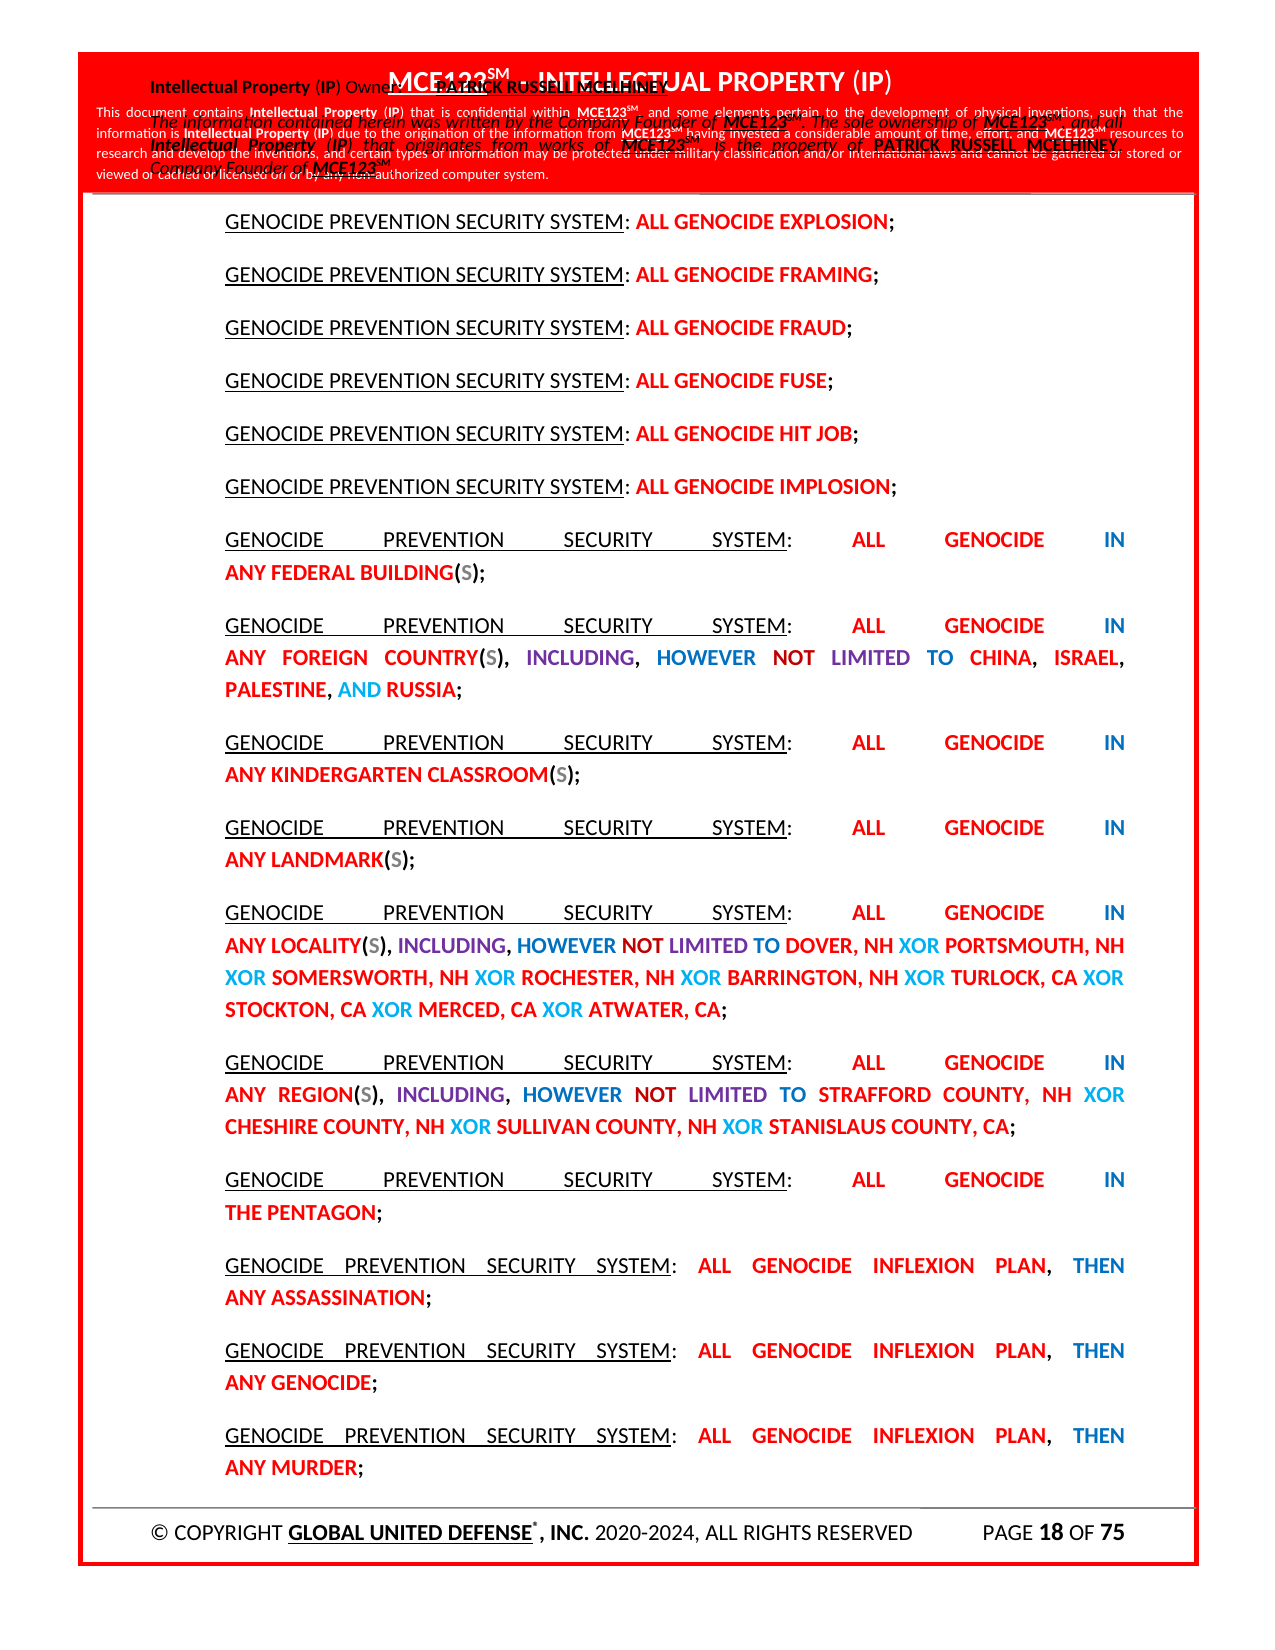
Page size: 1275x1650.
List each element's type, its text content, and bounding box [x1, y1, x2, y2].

text GENOCIDE PREVENTION SECURITY SYSTEM: ALL GENOCIDE IN ANY FEDERAL BUILDING(S); [225, 526, 1125, 586]
text GENOCIDE PREVENTION SECURITY SYSTEM: ALL GENOCIDE IN THE PENTAGON; [225, 1166, 1125, 1226]
text GENOCIDE PREVENTION SECURITY SYSTEM: ALL GENOCIDE HIT JOB; [225, 419, 1125, 447]
text GENOCIDE PREVENTION SECURITY SYSTEM: ALL GENOCIDE IMPLOSION; [225, 472, 1125, 501]
text GENOCIDE PREVENTION SECURITY SYSTEM: ALL GENOCIDE INFLEXION PLAN, THEN ANY MURDER; [225, 1421, 1125, 1481]
text GENOCIDE PREVENTION SECURITY SYSTEM: ALL GENOCIDE INFLEXION PLAN, THEN ANY GENOCIDE; [225, 1336, 1125, 1396]
text GENOCIDE PREVENTION SECURITY SYSTEM: ALL GENOCIDE IN ANY LOCALITY(S), INCLUDING, HOWEVER NOT LIMITED TO DOVER, NH XOR PORTSMOUTH, NH XOR SOMERSWORTH, NH XOR ROCHESTER, NH XOR BARRINGTON, NH XOR TURLOCK, CA XOR STOCKTON, CA XOR MERCED, CA XOR ATWATER, CA; [225, 898, 1125, 1023]
text GENOCIDE PREVENTION SECURITY SYSTEM: ALL GENOCIDE IN ANY KINDERGARTEN CLASSROOM(S); [225, 728, 1125, 788]
text GENOCIDE PREVENTION SECURITY SYSTEM: ALL GENOCIDE IN ANY REGION(S), INCLUDING, HOWEVER NOT LIMITED TO STRAFFORD COUNTY, NH XOR CHESHIRE COUNTY, NH XOR SULLIVAN COUNTY, NH XOR STANISLAUS COUNTY, CA; [225, 1048, 1125, 1141]
text GENOCIDE PREVENTION SECURITY SYSTEM: ALL GENOCIDE FUSE; [225, 366, 1125, 394]
text GENOCIDE PREVENTION SECURITY SYSTEM: ALL GENOCIDE IN ANY LANDMARK(S); [225, 813, 1125, 873]
text GENOCIDE PREVENTION SECURITY SYSTEM: ALL GENOCIDE INFLEXION PLAN, THEN ANY ASSASSINATION; [225, 1251, 1125, 1311]
text GENOCIDE PREVENTION SECURITY SYSTEM: ALL GENOCIDE FRAMING; [225, 260, 1125, 288]
text GENOCIDE PREVENTION SECURITY SYSTEM: ALL GENOCIDE FRAUD; [225, 313, 1125, 341]
text GENOCIDE PREVENTION SECURITY SYSTEM: ALL GENOCIDE IN ANY FOREIGN COUNTRY(S), INCLUDING, HOWEVER NOT LIMITED TO CHINA, ISRAEL, PALESTINE, AND RUSSIA; [225, 611, 1125, 703]
text GENOCIDE PREVENTION SECURITY SYSTEM: ALL GENOCIDE EXPLOSION; [225, 207, 1125, 235]
